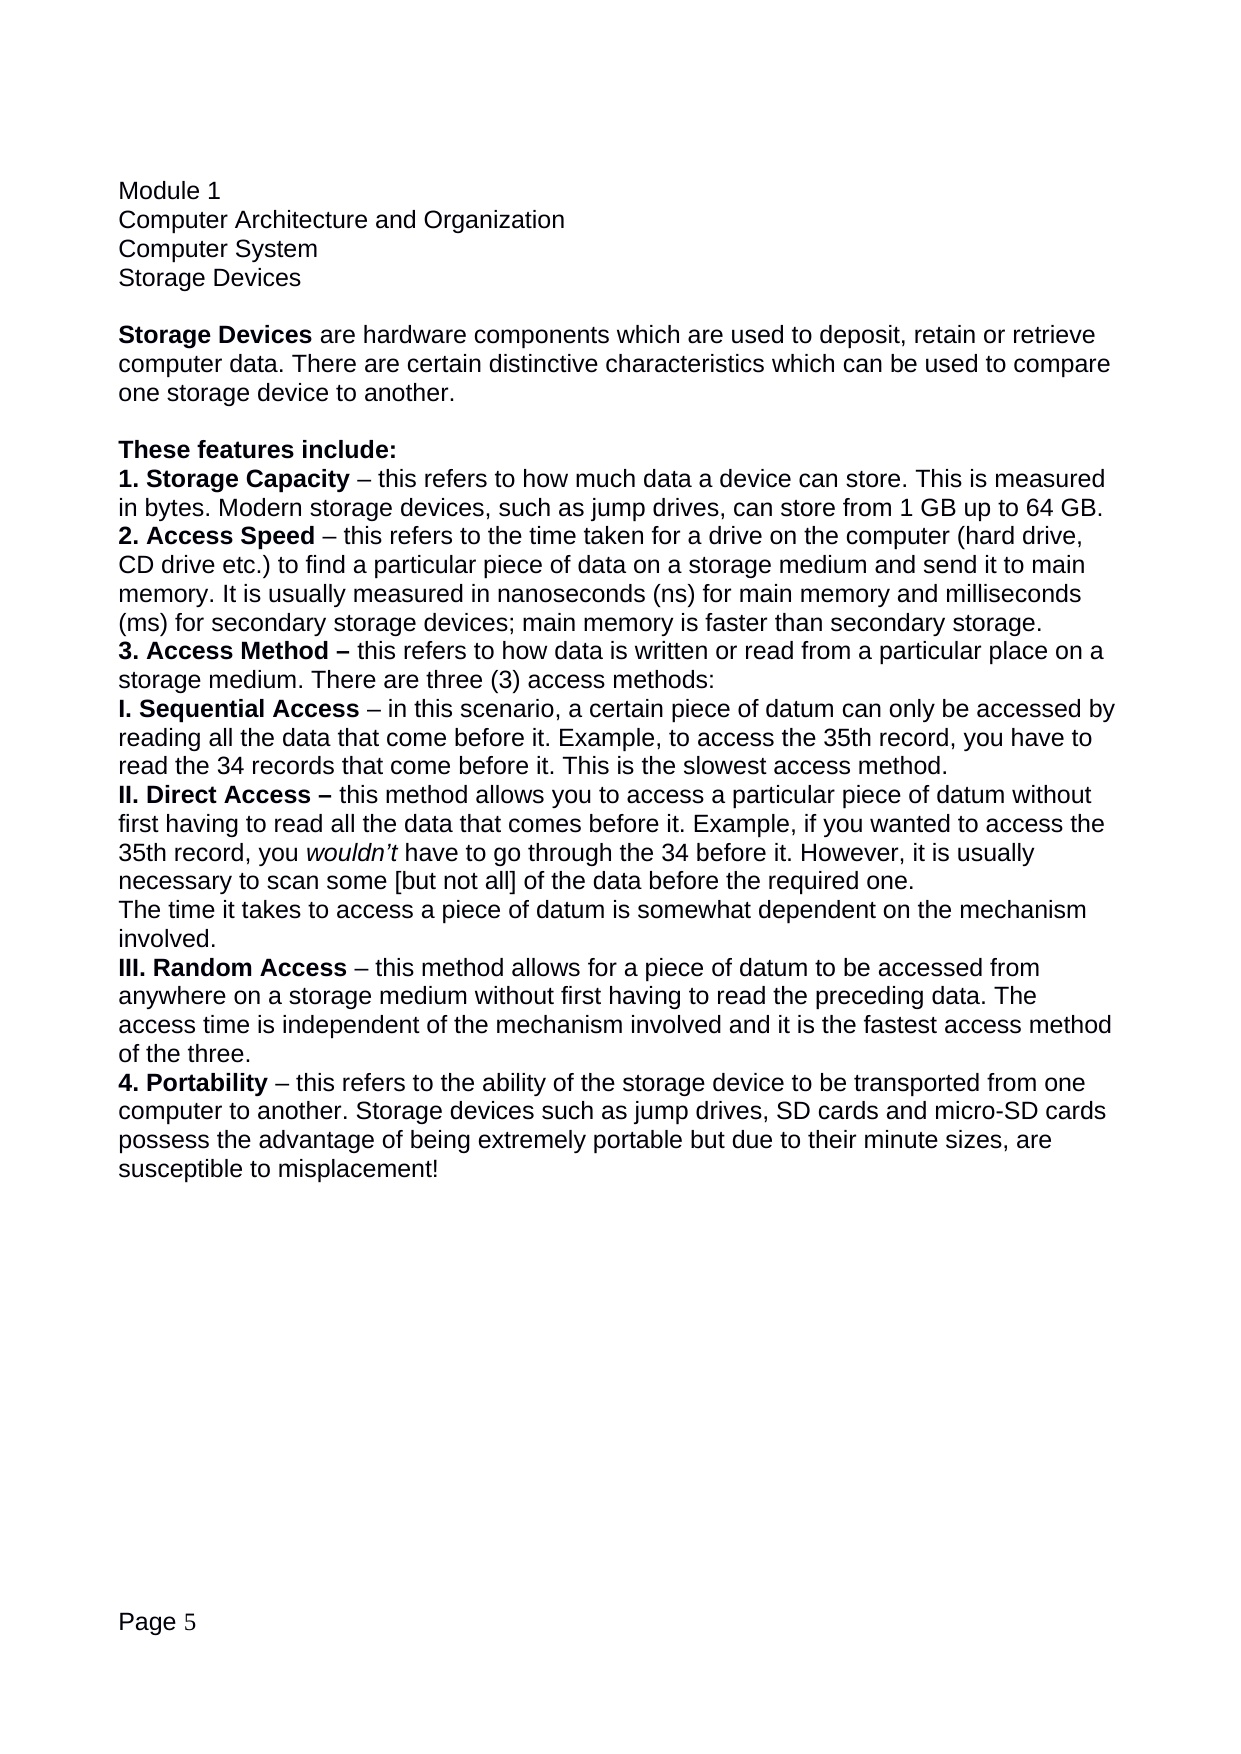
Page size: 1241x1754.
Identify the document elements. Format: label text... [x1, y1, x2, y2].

text Storage Devices [118, 263, 1122, 291]
text 2. Access Speed – this refers to the time taken for a drive on the computer (hard drive, CD drive etc.) to find a particular piece of data on a storage medium and send it to main memory. It is usually measured in nanoseconds (ns) for main memory and milliseconds (ms) for secondary storage devices; main memory is faster than secondary storage. [118, 521, 1122, 636]
text Computer System [118, 234, 1122, 263]
text III. Random Access – this method allows for a piece of datum to be accessed from anywhere on a storage medium without first having to read the preceding data. The access time is independent of the mechanism involved and it is the fastest access method of the three. [118, 953, 1122, 1068]
text 1. Storage Capacity – this refers to how much data a device can store. This is measured in bytes. Modern storage devices, such as jump drives, can store from 1 GB up to 64 GB. [118, 464, 1122, 521]
text The time it takes to access a piece of datum is somewhat dependent on the mechanism involved. [118, 895, 1122, 953]
text 3. Access Method – this refers to how data is written or read from a particular place on a storage medium. There are three (3) access methods: [118, 636, 1122, 694]
text These features include: [118, 435, 1122, 464]
text I. Sequential Access – in this scenario, a certain piece of datum can only be accessed by reading all the data that come before it. Example, to access the 35th record, you have to read the 34 records that come before it. This is the slowest access method. [118, 694, 1122, 780]
text Storage Devices are hardware components which are used to deposit, retain or retrieve computer data. There are certain distinctive characteristics which can be used to compare one storage device to another. [118, 320, 1122, 406]
text Computer Architecture and Organization [118, 205, 1122, 234]
text II. Direct Access – this method allows you to access a particular piece of datum without first having to read all the data that comes before it. Example, if you wanted to access the 35th record, you wouldn’t have to go through the 34 before it. However, it is usually necessary to scan some [but not all] of the data before the required one. [118, 780, 1122, 895]
text 4. Portability – this refers to the ability of the storage device to be transported from one computer to another. Storage devices such as jump drives, SD cards and micro-SD cards possess the advantage of being extremely portable but due to their minute sizes, are susceptible to misplacement! [118, 1068, 1122, 1183]
text Module 1 [118, 176, 1122, 205]
